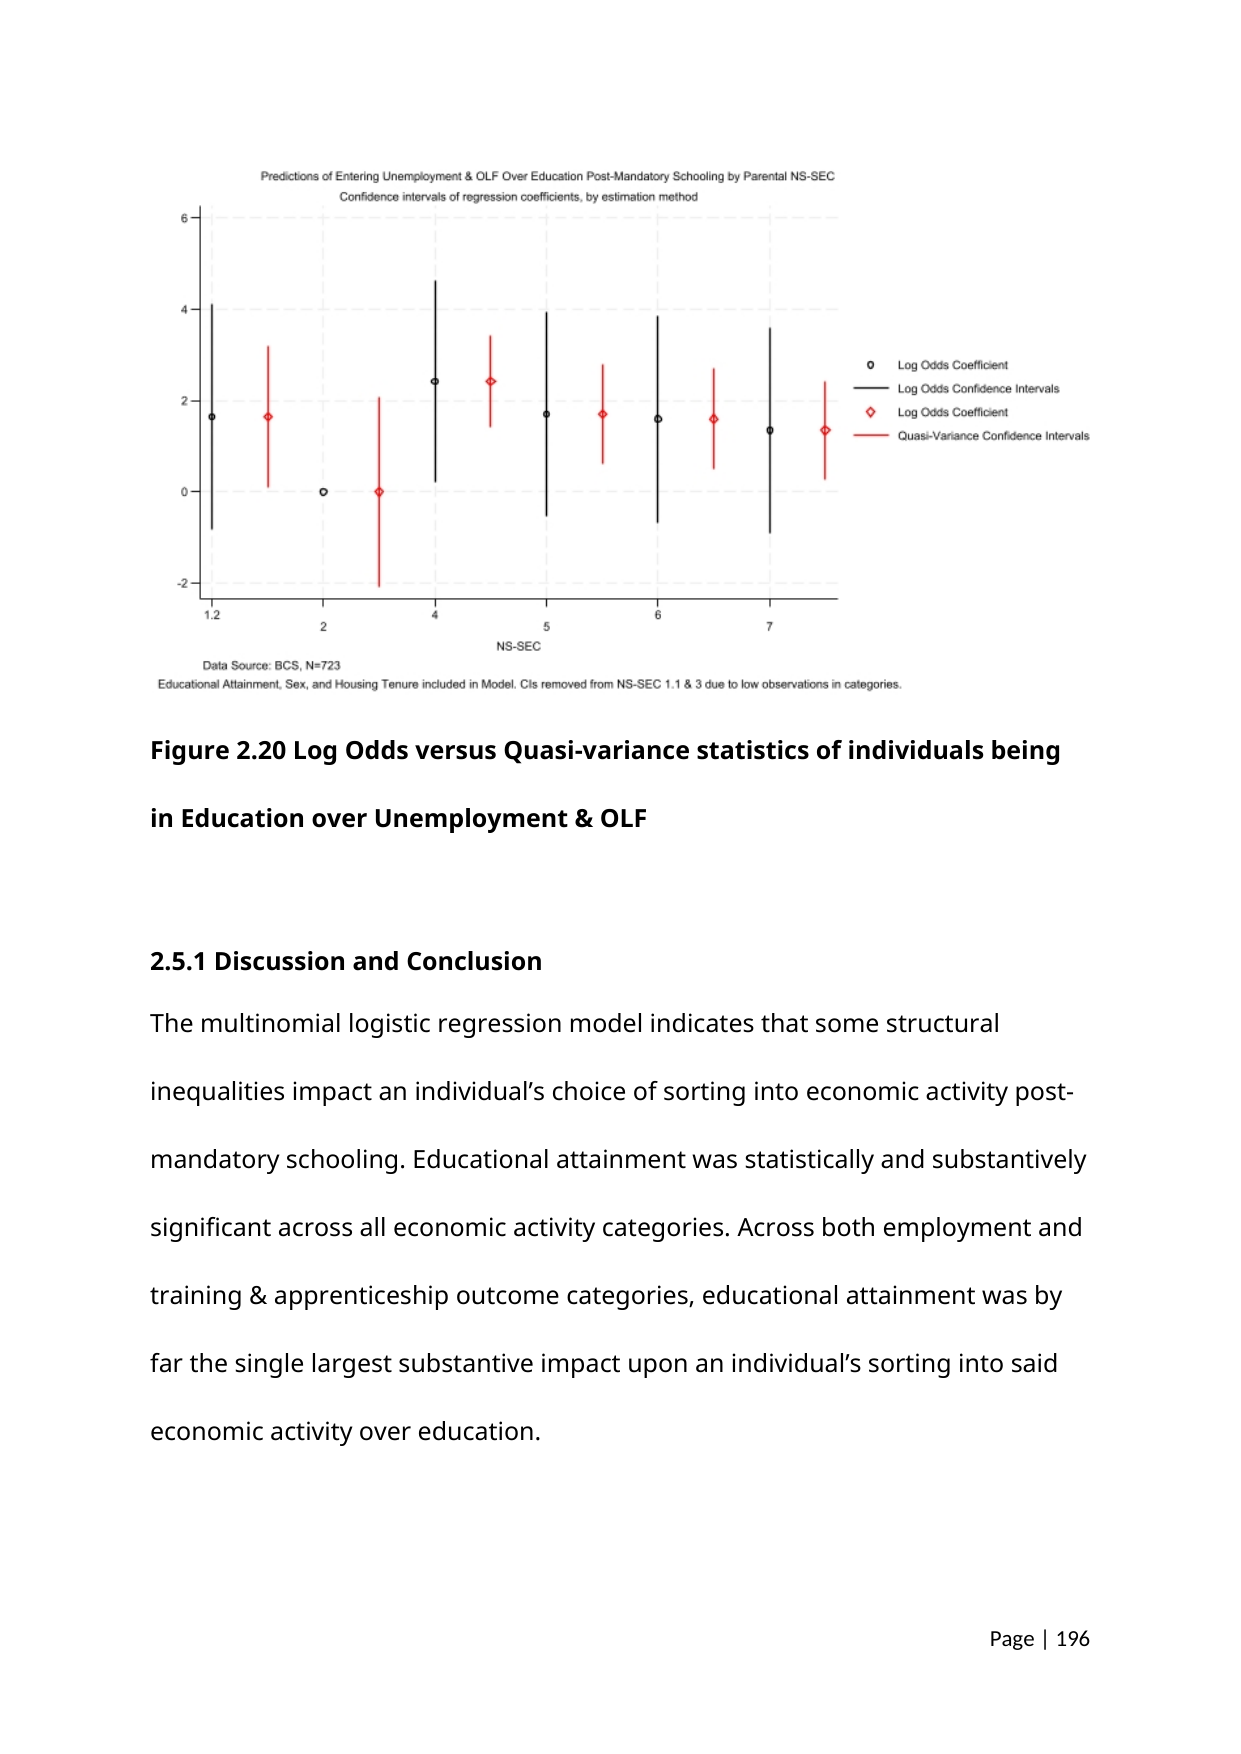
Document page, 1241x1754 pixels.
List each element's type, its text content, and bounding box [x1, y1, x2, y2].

subtitle Discussion and Conclusion [150, 943, 1090, 978]
text The multinomial logistic regression model indicates that some structural inequalities impact an individual’s choice of sorting into economic activity post-mandatory schooling. Educational attainment was statistically and substantively significant across all economic activity categories. Across both employment and training & apprenticeship outcome categories, educational attainment was by far the single largest substantive impact upon an individual’s sorting into said economic activity over education. [150, 1005, 1090, 1448]
text Figure 2.7 Log Odds versus Quasi-variance statistics of individuals being in Education over Unemployment & OLF [150, 733, 1090, 835]
picture [150, 150, 1091, 715]
